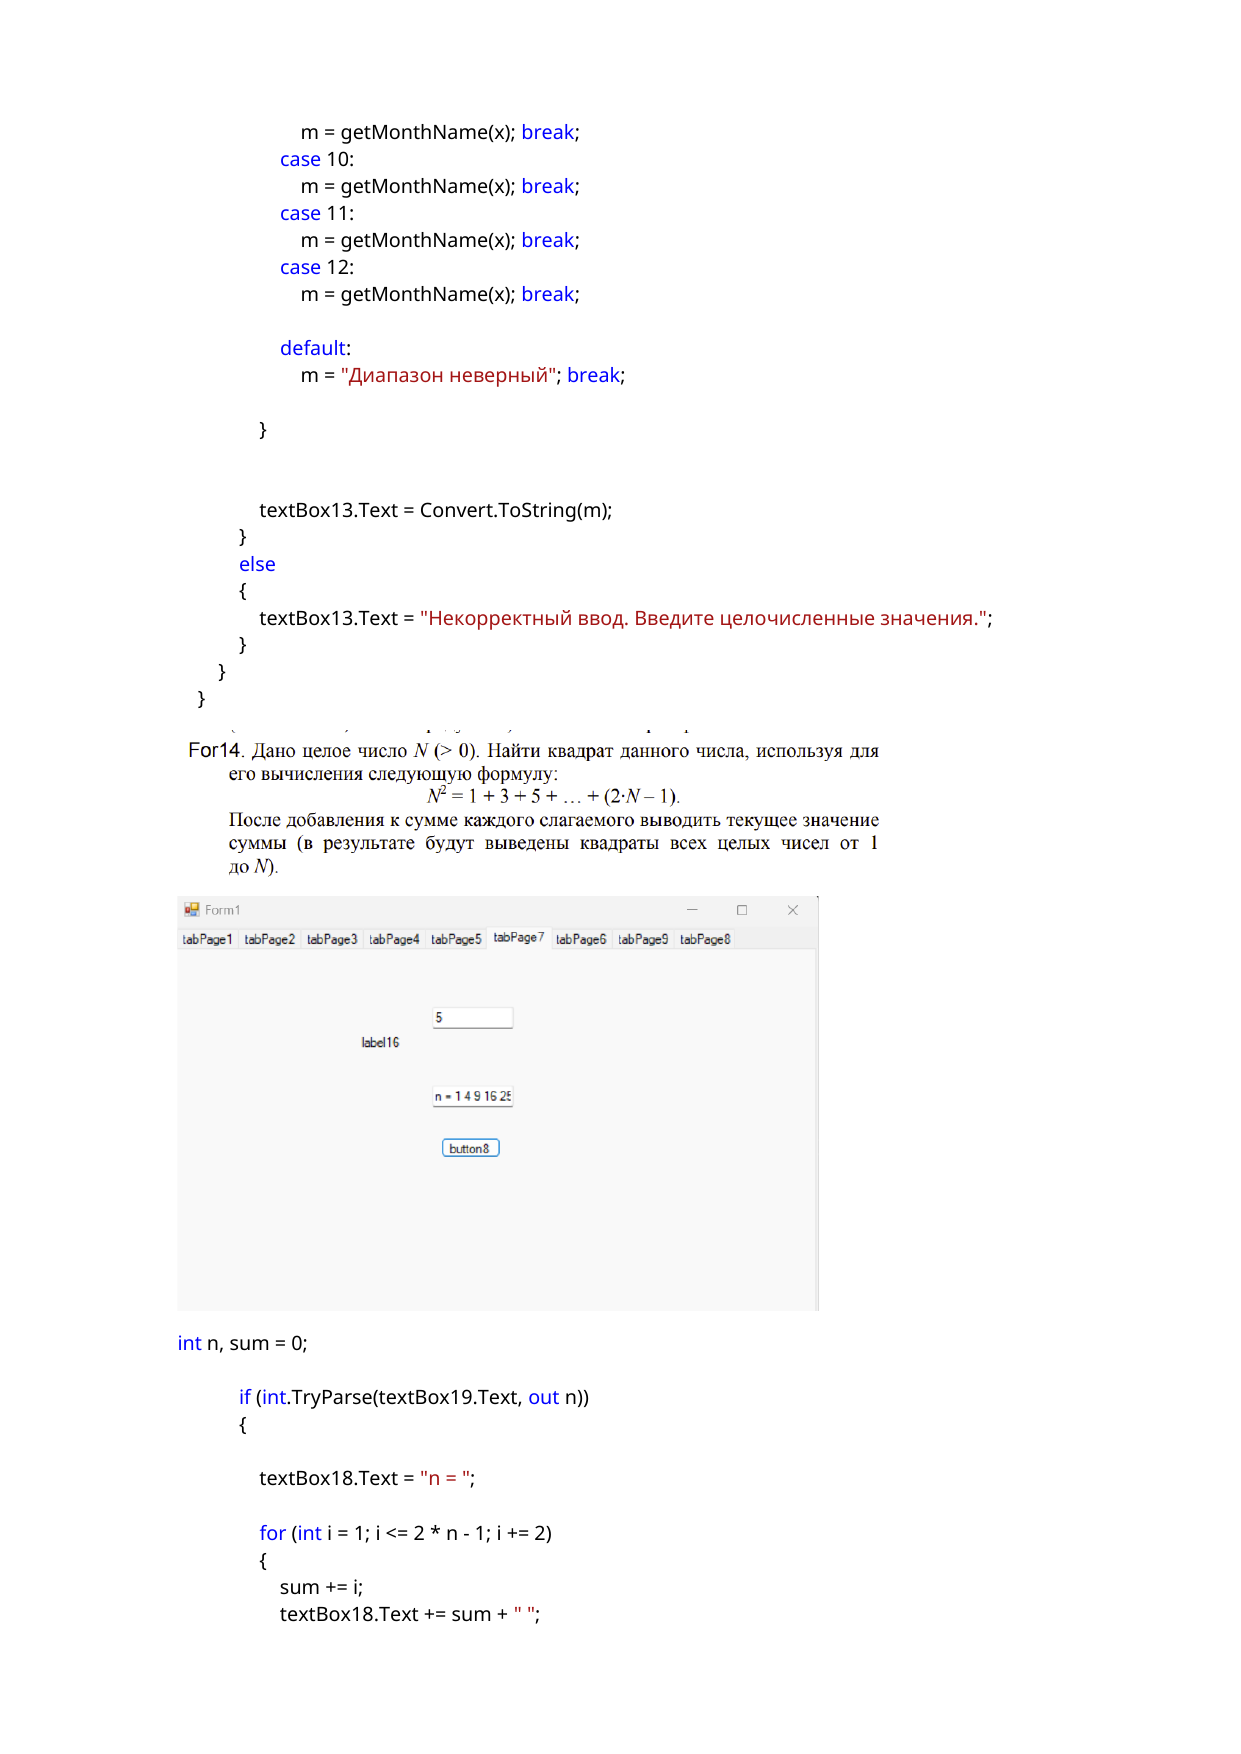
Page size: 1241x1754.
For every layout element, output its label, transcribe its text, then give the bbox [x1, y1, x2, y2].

text m = getMonthName(x); break; [177, 226, 1152, 253]
text } [177, 631, 1152, 658]
text } [177, 658, 1152, 685]
text } [177, 523, 1152, 550]
text m = getMonthName(x); break; [177, 172, 1152, 199]
text int n, sum = 0; [177, 1330, 1152, 1357]
text textBox18.Text += sum + " "; [177, 1601, 1152, 1627]
text case 11: [177, 199, 1152, 226]
text m = getMonthName(x); break; [177, 118, 1152, 145]
text sum += i; [177, 1573, 1152, 1601]
text } [177, 415, 1152, 442]
text { [177, 1411, 1152, 1438]
text default: [177, 334, 1152, 361]
text textBox18.Text = "n = "; [177, 1464, 1152, 1492]
text textBox13.Text = "Некорректный ввод. Введите целочисленные значения."; [177, 604, 1152, 631]
text case 10: [177, 145, 1152, 172]
text { [177, 577, 1152, 604]
text for (int i = 1; i <= 2 * n - 1; i += 2) [177, 1519, 1152, 1547]
picture [177, 896, 819, 1311]
text m = getMonthName(x); break; [177, 280, 1152, 307]
text if (int.TryParse(textBox19.Text, out n)) [177, 1384, 1152, 1411]
text m = "Диапазон неверный"; break; [177, 361, 1152, 388]
picture [177, 730, 899, 878]
text } [177, 685, 1152, 712]
text textBox13.Text = Convert.ToString(m); [177, 496, 1152, 523]
text case 12: [177, 253, 1152, 280]
text else [177, 550, 1152, 577]
text { [177, 1547, 1152, 1573]
